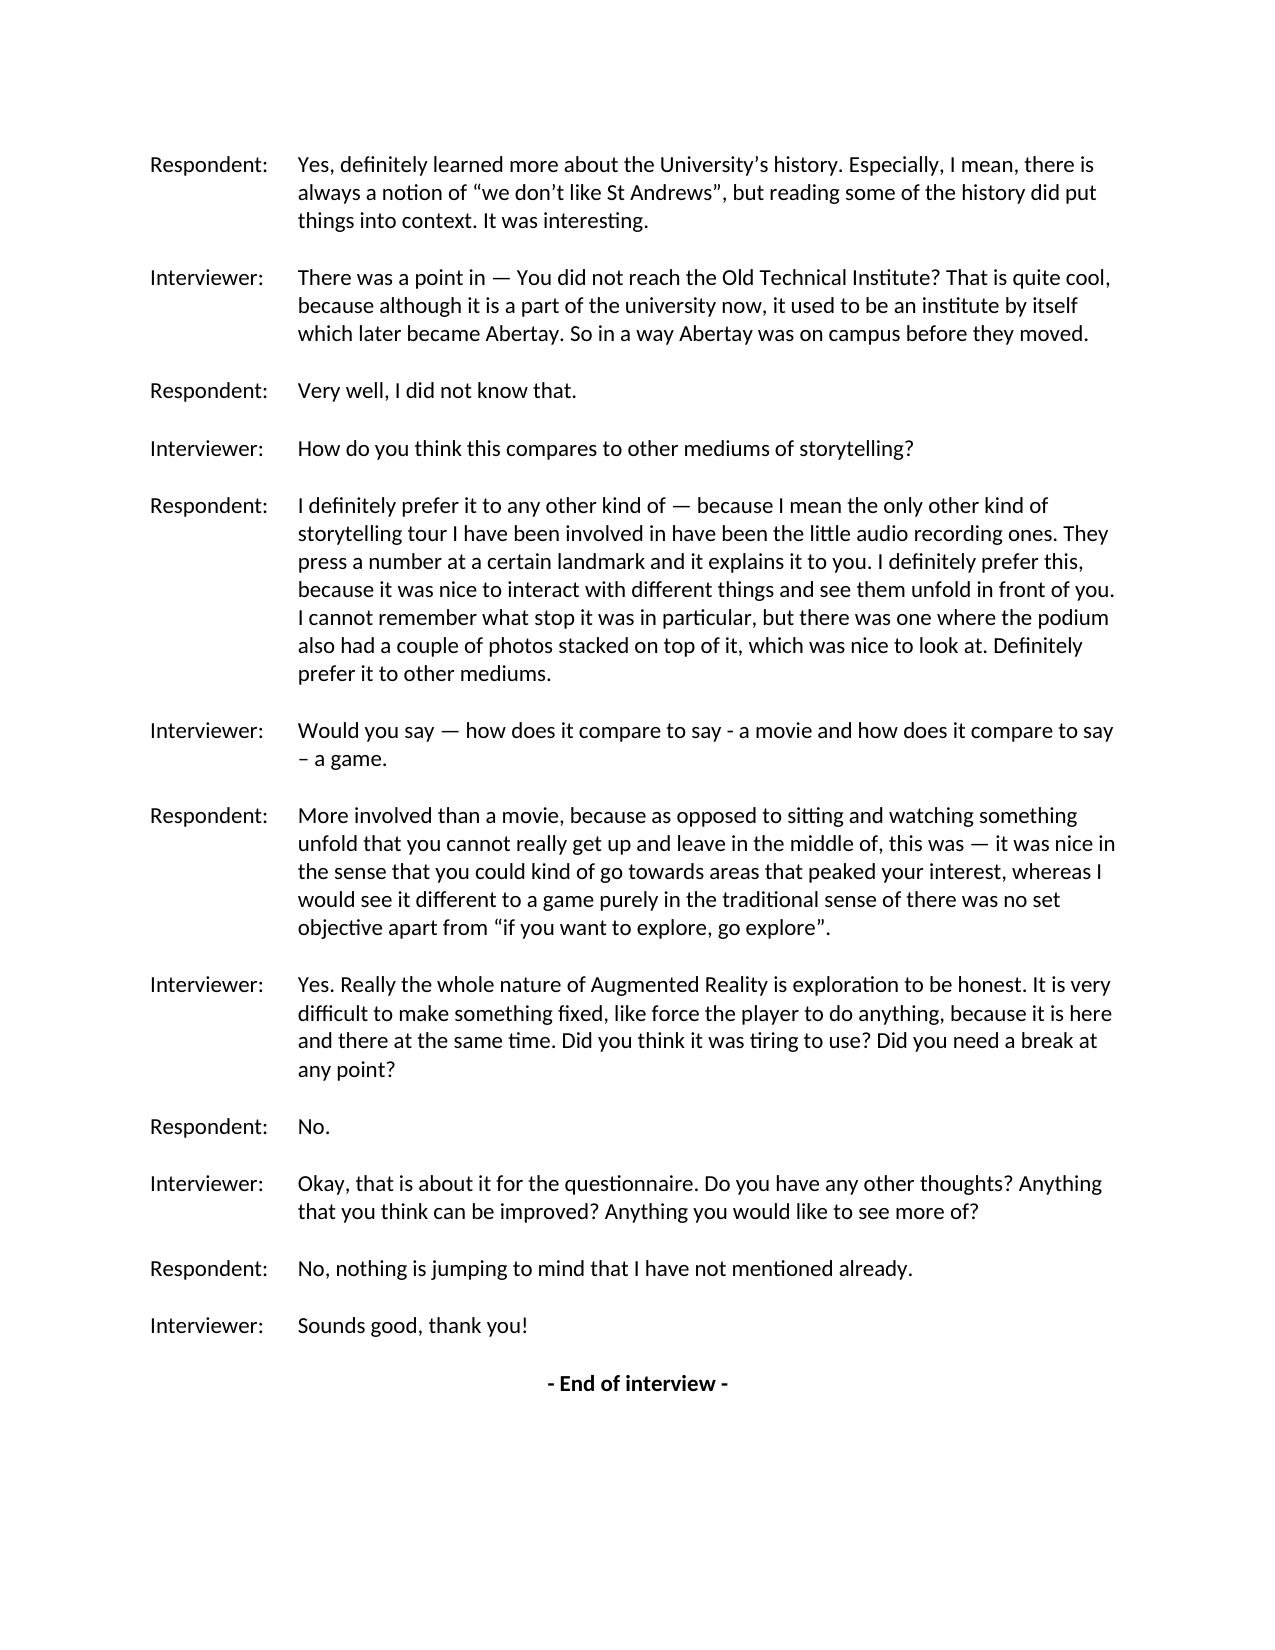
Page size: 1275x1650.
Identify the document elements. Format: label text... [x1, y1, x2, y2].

text Respondent: No, nothing is jumping to mind that I have not mentioned already. [150, 1254, 1125, 1282]
text Respondent: I definitely prefer it to any other kind of — because I mean the only other kind of storytelling tour I have been involved in have been the little audio recording ones. They press a number at a certain landmark and it explains it to you. I definitely prefer this, because it was nice to interact with different things and see them unfold in front of you. I cannot remember what stop it was in particular, but there was one where the podium also had a couple of photos stacked on top of it, which was nice to look at. Definitely prefer it to other mediums. [150, 491, 1125, 687]
text Interviewer: Sounds good, thank you! [150, 1311, 1125, 1339]
text Respondent: No. [150, 1112, 1125, 1140]
text Respondent: Very well, I did not know that. [150, 376, 1125, 404]
text Interviewer: There was a point in — You did not reach the Old Technical Institute? That is quite cool, because although it is a part of the university now, it used to be an institute by itself which later became Abertay. So in a way Abertay was on campus before they moved. [150, 263, 1125, 347]
text Interviewer: Would you say — how does it compare to say - a movie and how does it compare to say – a game. [150, 716, 1125, 772]
text Respondent: Yes, definitely learned more about the University’s history. Especially, I mean, there is always a notion of “we don’t like St Andrews”, but reading some of the history did put things into context. It was interesting. [150, 150, 1125, 234]
text - End of interview - [150, 1369, 1125, 1397]
text Interviewer: Yes. Really the whole nature of Augmented Reality is exploration to be honest. It is very difficult to make something fixed, like force the player to do anything, because it is here and there at the same time. Did you think it was tiring to use? Did you need a break at any point? [150, 971, 1125, 1083]
text Interviewer: Okay, that is about it for the questionnaire. Do you have any other thoughts? Anything that you think can be improved? Anything you would like to see more of? [150, 1169, 1125, 1225]
text Interviewer: How do you think this compares to other mediums of storytelling? [150, 434, 1125, 462]
text Respondent: More involved than a movie, because as opposed to sitting and watching something unfold that you cannot really get up and leave in the middle of, this was — it was nice in the sense that you could kind of go towards areas that peaked your interest, whereas I would see it different to a game purely in the traditional sense of there was no set objective apart from “if you want to explore, go explore”. [150, 801, 1125, 941]
